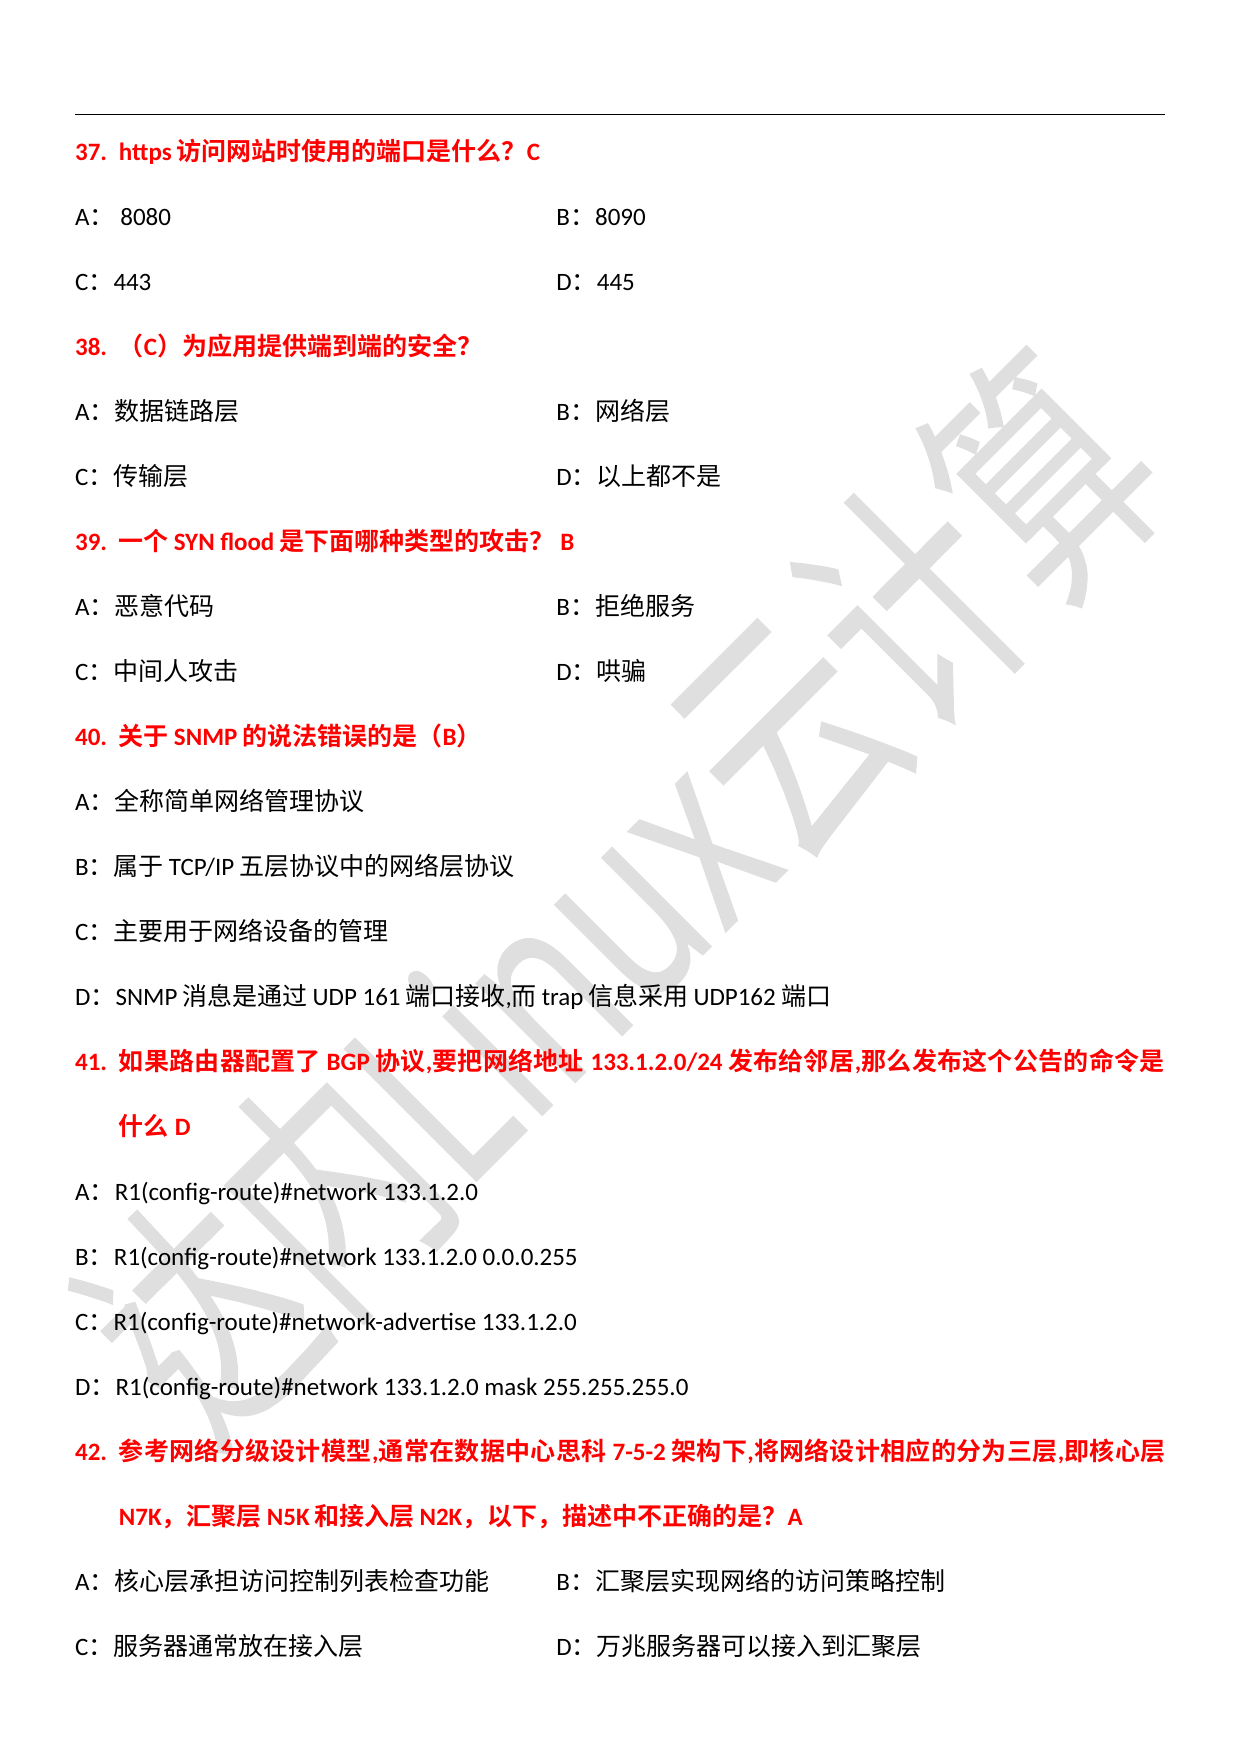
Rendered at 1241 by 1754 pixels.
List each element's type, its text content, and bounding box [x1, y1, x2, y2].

text A：核心层承担访问控制列表检查功能 B：汇聚层实现网络的访问策略控制 [75, 1547, 1165, 1612]
list 关于SNMP的说法错误的是（B） [75, 702, 1165, 767]
text A：数据链路层 B：网络层 [75, 377, 1165, 442]
text D：SNMP消息是通过UDP 161端口接收,而trap信息采用UDP162端口 [75, 962, 1165, 1027]
text C：主要用于网络设备的管理 [75, 897, 1165, 962]
list （C）为应用提供端到端的安全？ [75, 312, 1165, 377]
text C：传输层 D：以上都不是 [75, 442, 1165, 507]
list 如果路由器配置了BGP协议,要把网络地址 133.1.2.0/24发布给邻居,那么发布这个公告的命令是什么 D [75, 1027, 1165, 1157]
text A：恶意代码 B：拒绝服务 [75, 572, 1165, 637]
text A：全称简单网络管理协议 [75, 767, 1165, 832]
text C：R1(config-route)#network-advertise 133.1.2.0 [75, 1287, 1165, 1352]
text B：R1(config-route)#network 133.1.2.0 0.0.0.255 [75, 1222, 1165, 1287]
list https访问网站时使用的端口是什么？C [75, 117, 1165, 182]
text D：R1(config-route)#network 133.1.2.0 mask 255.255.255.0 [75, 1352, 1165, 1417]
text B：属于TCP/IP五层协议中的网络层协议 [75, 832, 1165, 897]
text A： 8080 B：8090 [75, 182, 1165, 247]
text C：443 D：445 [75, 247, 1165, 312]
list 参考网络分级设计模型,通常在数据中心思科 7-5-2架构下,将网络设计相应的分为三层,即核心层N7K，汇聚层N5K和接入层N2K，以下，描述中不正确的是？A [75, 1417, 1165, 1547]
text C：中间人攻击 D：哄骗 [75, 637, 1165, 702]
list 一个SYN flood是下面哪种类型的攻击？ B [75, 507, 1165, 572]
text A：R1(config-route)#network 133.1.2.0 [75, 1157, 1165, 1222]
text C：服务器通常放在接入层 D：万兆服务器可以接入到汇聚层 [75, 1612, 1165, 1677]
